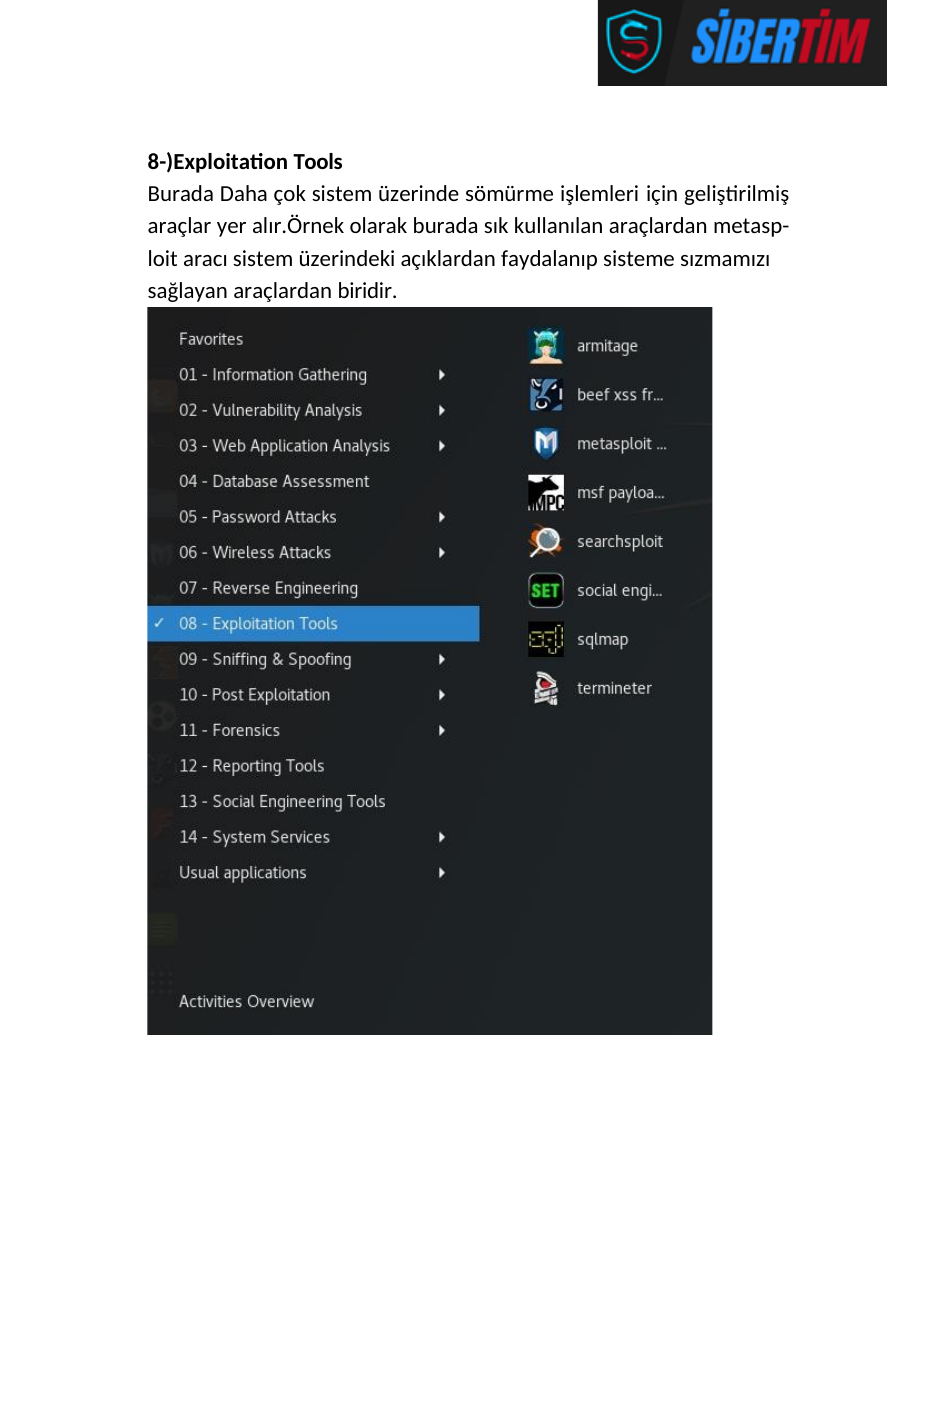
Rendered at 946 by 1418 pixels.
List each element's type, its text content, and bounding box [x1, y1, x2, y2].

text Burada Daha çok sistem üzerinde sömürme işlemleri için geliştirilmiş araçlar yer alır.Örnek olarak burada sık kullanılan araçlardan metasp- loit aracı sistem üzerindeki açıklardan faydalanıp sisteme sızmamızı [147, 179, 789, 272]
text sağlayan araçlardan biridir. [147, 276, 887, 304]
subtitle 8-)Exploitation Tools [147, 147, 887, 175]
picture [597, 0, 887, 86]
picture [147, 307, 713, 1035]
